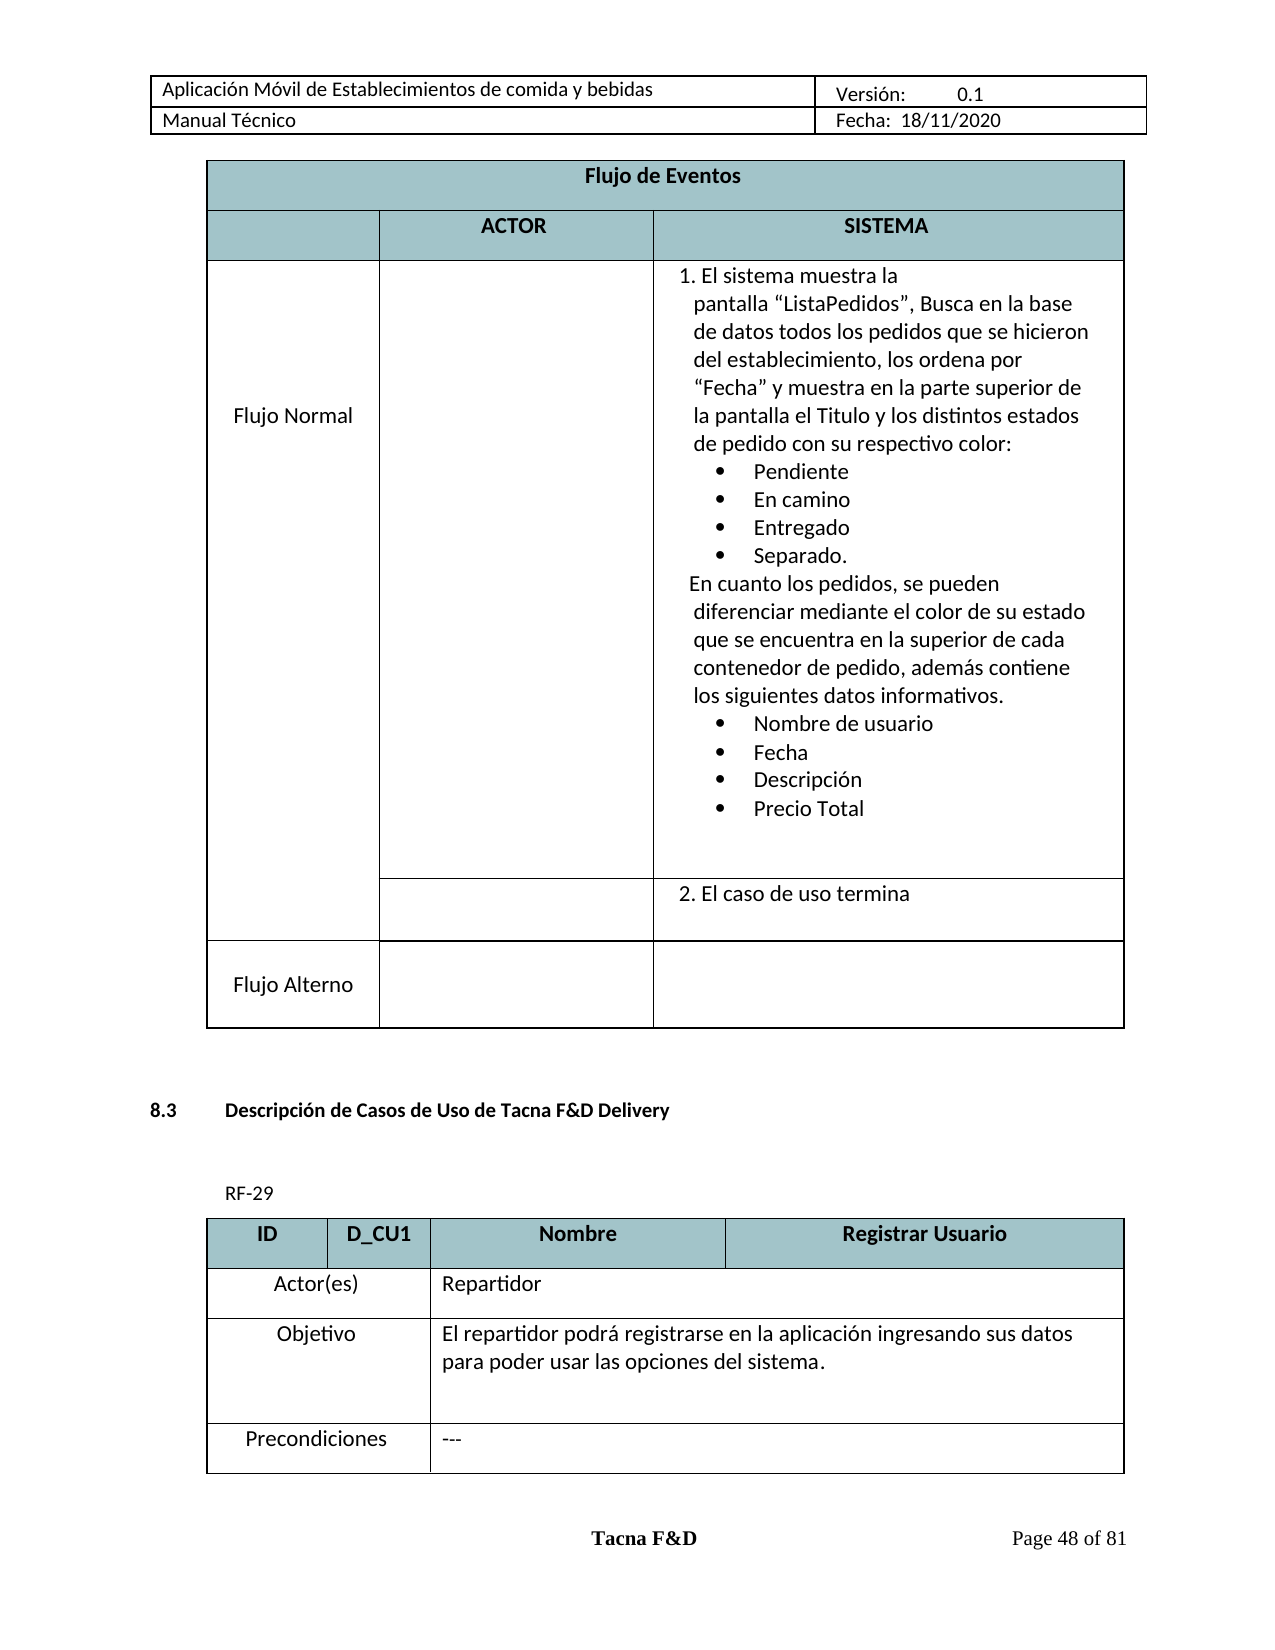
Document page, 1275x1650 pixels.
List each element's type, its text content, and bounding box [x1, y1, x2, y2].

table_header Registrar Usuario [726, 1219, 1123, 1268]
table_cell SISTEMA [654, 211, 1123, 260]
table_cell El repartidor podrá registrarse en la aplicación ingresando sus datos para poder usar las opciones del sistema. [431, 1319, 1123, 1422]
table_cell [380, 261, 653, 878]
table_cell ACTOR [380, 211, 653, 260]
table_cell Precondiciones [208, 1424, 430, 1472]
table_cell --- [431, 1424, 1123, 1472]
table_cell Flujo Alterno [208, 941, 379, 1027]
table_header D_CU1 [328, 1219, 430, 1268]
text RF-29 [225, 1180, 1125, 1205]
table_cell Flujo de Eventos [208, 161, 1123, 210]
table_cell Actor(es) [208, 1269, 430, 1318]
table_cell 2. El caso de uso termina [654, 879, 1123, 940]
table_cell [380, 879, 653, 940]
table_cell Flujo Normal [208, 261, 379, 940]
table_cell [380, 942, 653, 1027]
table_header Nombre [431, 1219, 725, 1268]
table_header ID [208, 1219, 327, 1268]
table_cell [654, 942, 1123, 1027]
table_cell Objetivo [208, 1319, 430, 1422]
table_cell 1. El sistema muestra la pantalla “ListaPedidos”, Busca en la base de datos todos los pedidos que se hicieron del establecimiento, los ordena por “Fecha” y muestra en la parte superior de la pantalla el Titulo y los distintos estados de pedido con su respectivo color: Pendiente En camino Entregado Separado. En cuanto los pedidos, se pueden diferenciar mediante el color de su estado que se encuentra en la superior de cada contenedor de pedido, además contiene los siguientes datos informativos. Nombre de usuario Fecha Descripción Precio Total [654, 261, 1123, 878]
table_cell [208, 211, 379, 260]
subtitle Descripción de Casos de Uso de Tacna F&D Delivery [150, 1097, 1125, 1123]
table_cell Repartidor [431, 1269, 1123, 1318]
